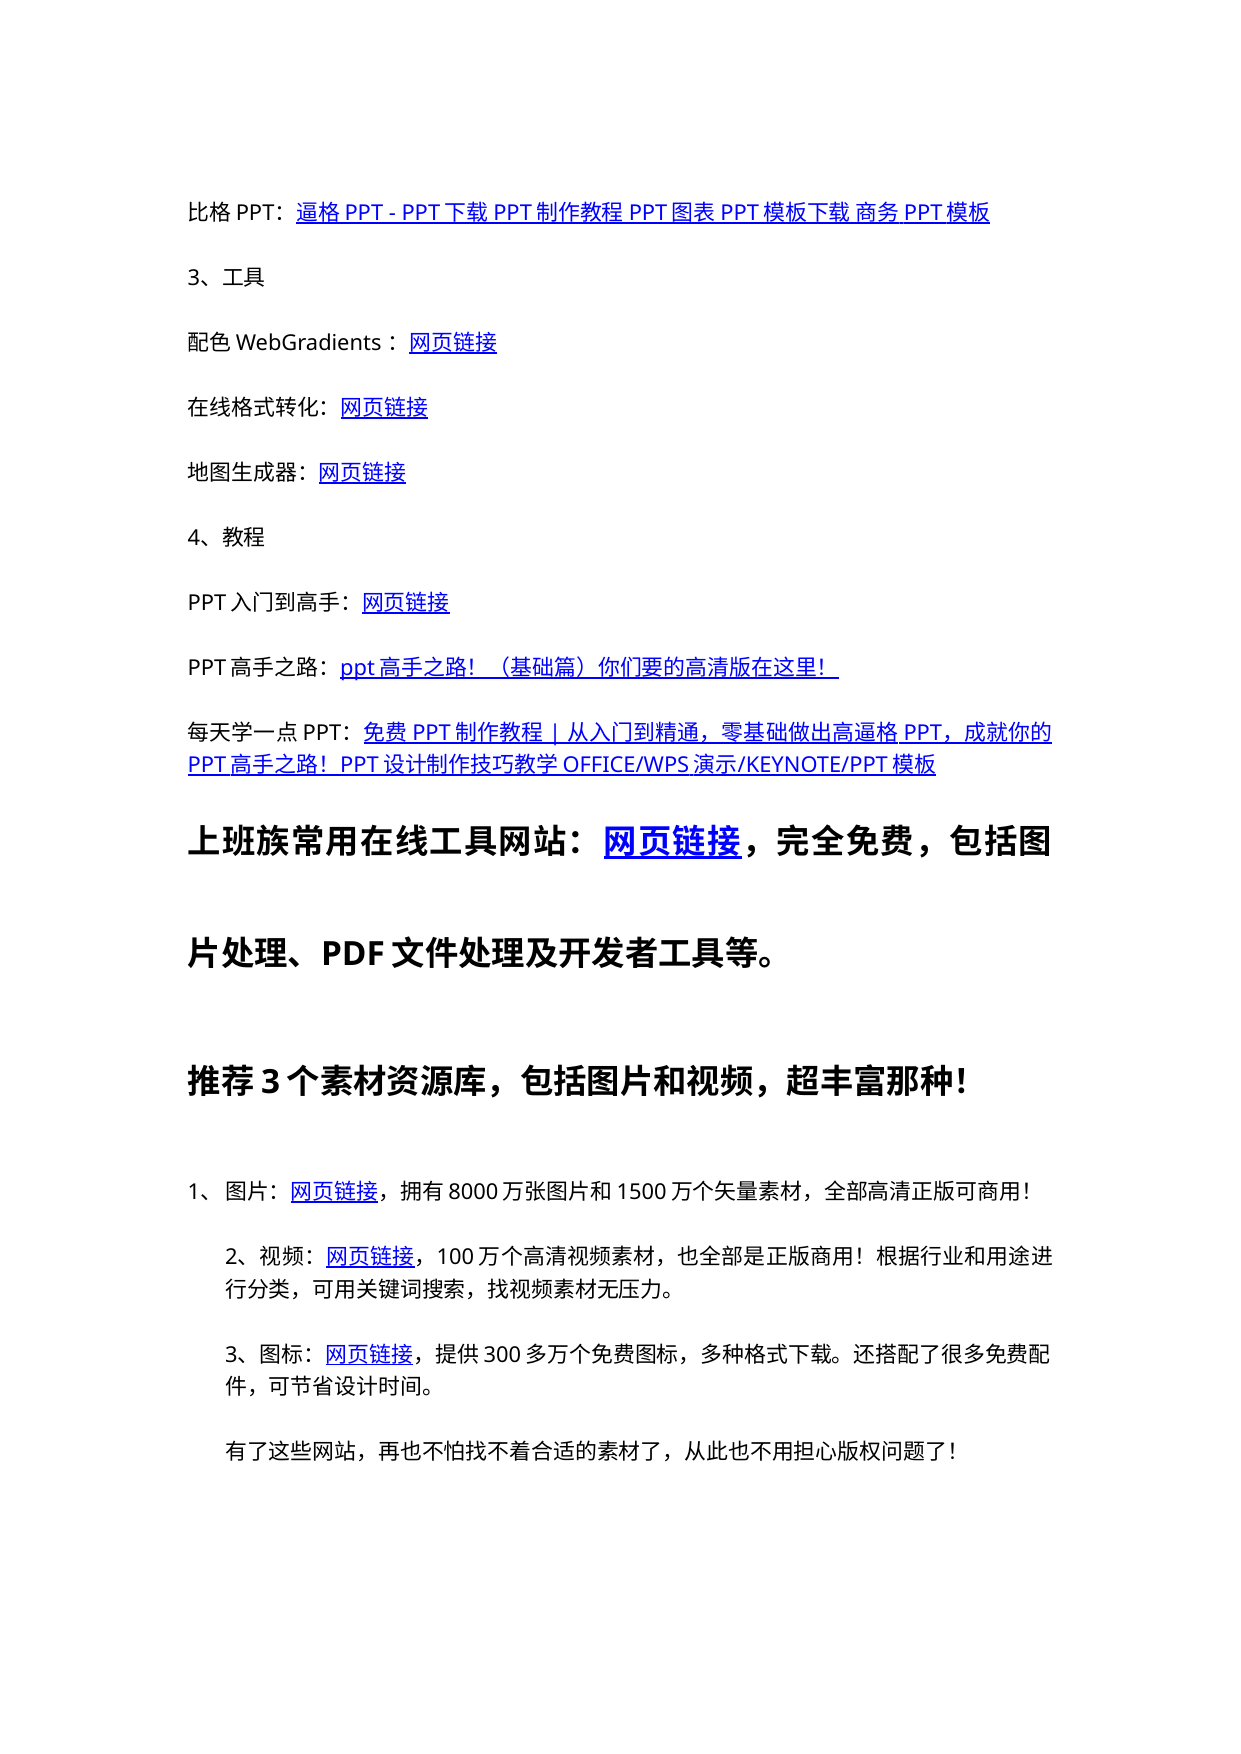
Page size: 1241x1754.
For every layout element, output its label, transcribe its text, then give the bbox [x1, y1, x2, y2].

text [187, 162, 1053, 779]
subtitle 推荐3个素材资源库，包括图片和视频，超丰富那种！ [187, 1046, 1053, 1111]
list 图片：网页链接，拥有8000万张图片和1500万个矢量素材，全部高清正版可商用！ 2、视频：网页链接，100万个高清视频素材，也全部是正版商用！根据行业和用途进行分类，可用关键词搜索，找视频素材无压力。 3、图标：网页链接，提供300多万个免费图标，多种格式下载。还搭配了很多免费配件，可节省设计时间。 有了这些网站，再也不怕找不着合适的素材了，从此也不用担心版权问题了！ [187, 1174, 1053, 1466]
subtitle 上班族常用在线工具网站：网页链接，完全免费，包括图片处理、PDF文件处理及开发者工具等。 [187, 807, 1053, 984]
